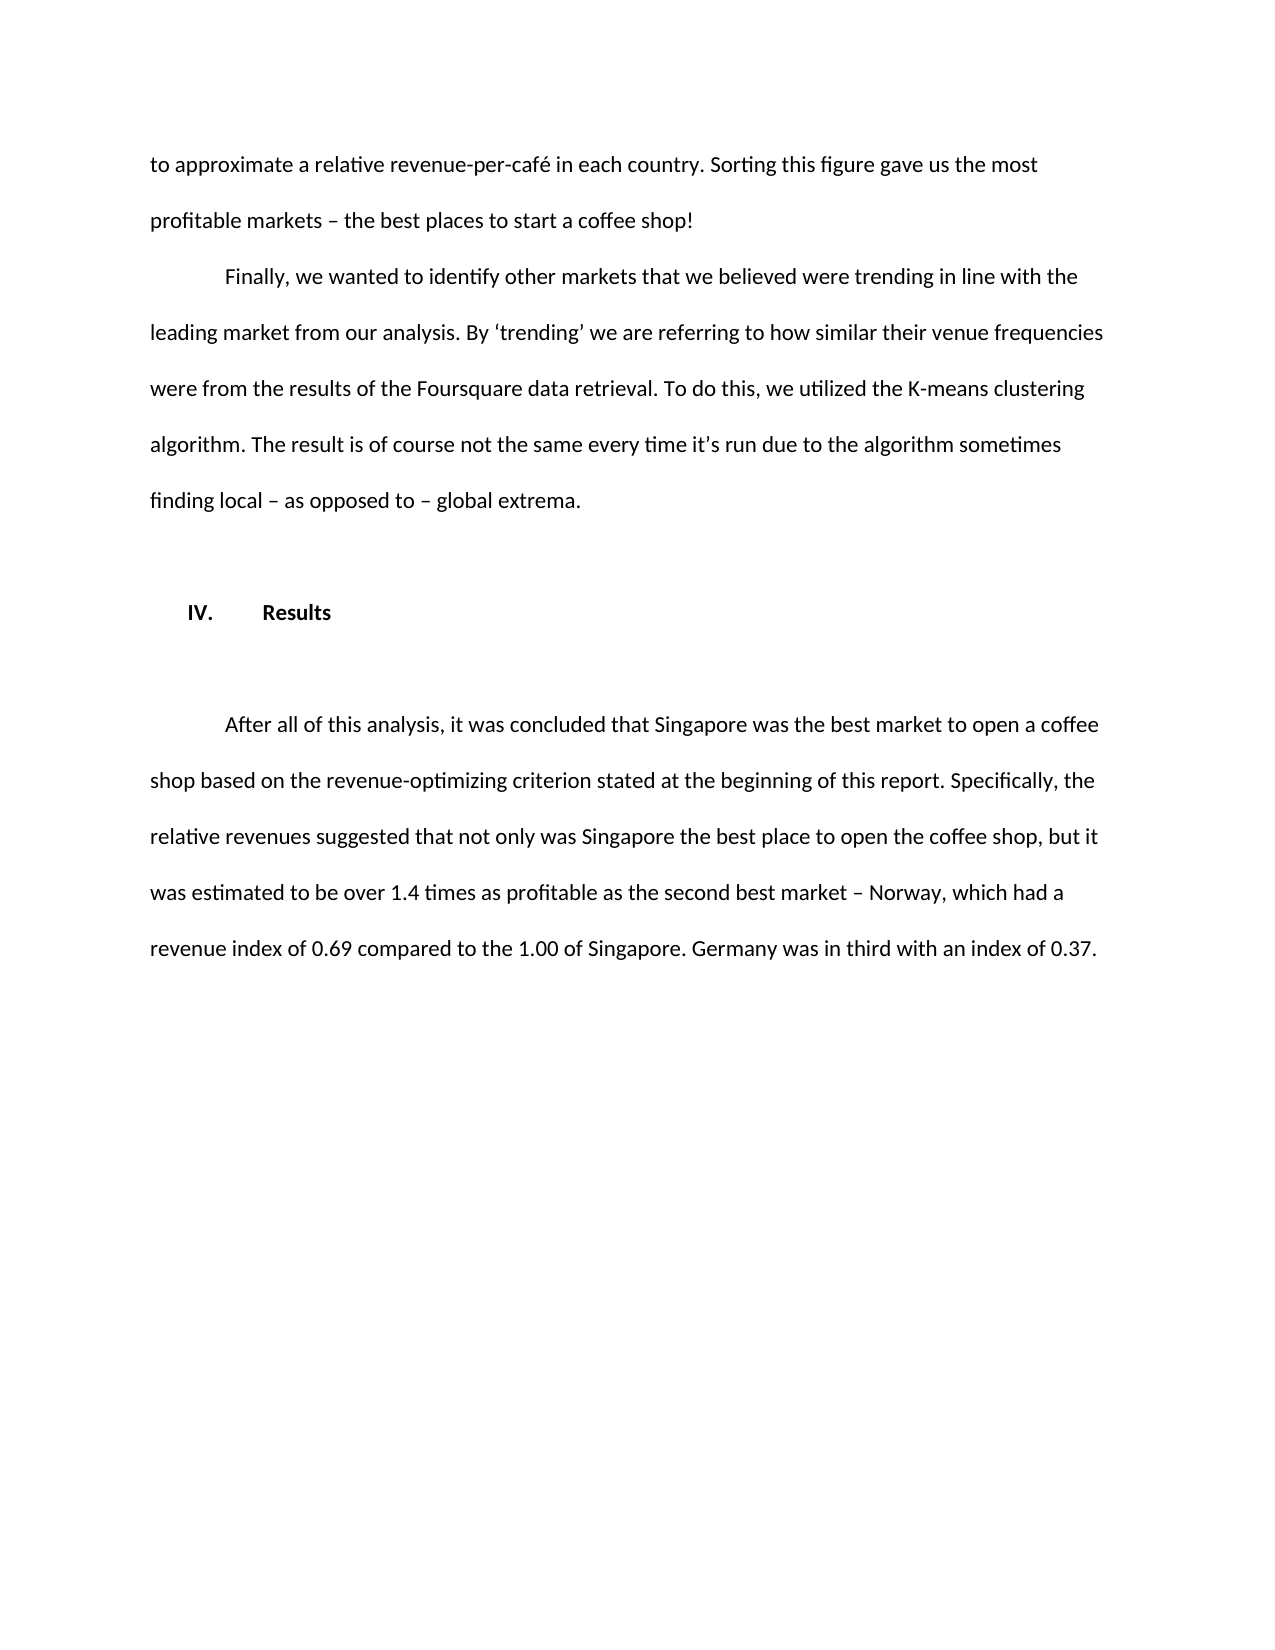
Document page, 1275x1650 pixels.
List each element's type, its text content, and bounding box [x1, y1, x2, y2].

text Finally, we wanted to identify other markets that we believed were trending in line with the leading market from our analysis. By ‘trending’ we are referring to how similar their venue frequencies were from the results of the Foursquare data retrieval. To do this, we utilized the K-means clustering algorithm. The result is of course not the same every time it’s run due to the algorithm sometimes finding local – as opposed to – global extrema. [150, 262, 1125, 514]
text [150, 150, 1125, 234]
text After all of this analysis, it was concluded that Singapore was the best market to open a coffee shop based on the revenue-optimizing criterion stated at the beginning of this report. Specifically, the relative revenues suggested that not only was Singapore the best place to open the coffee shop, but it was estimated to be over 1.4 times as profitable as the second best market – Norway, which had a revenue index of 0.69 compared to the 1.00 of Singapore. Germany was in third with an index of 0.37. [150, 710, 1125, 963]
list Results [187, 598, 1125, 626]
